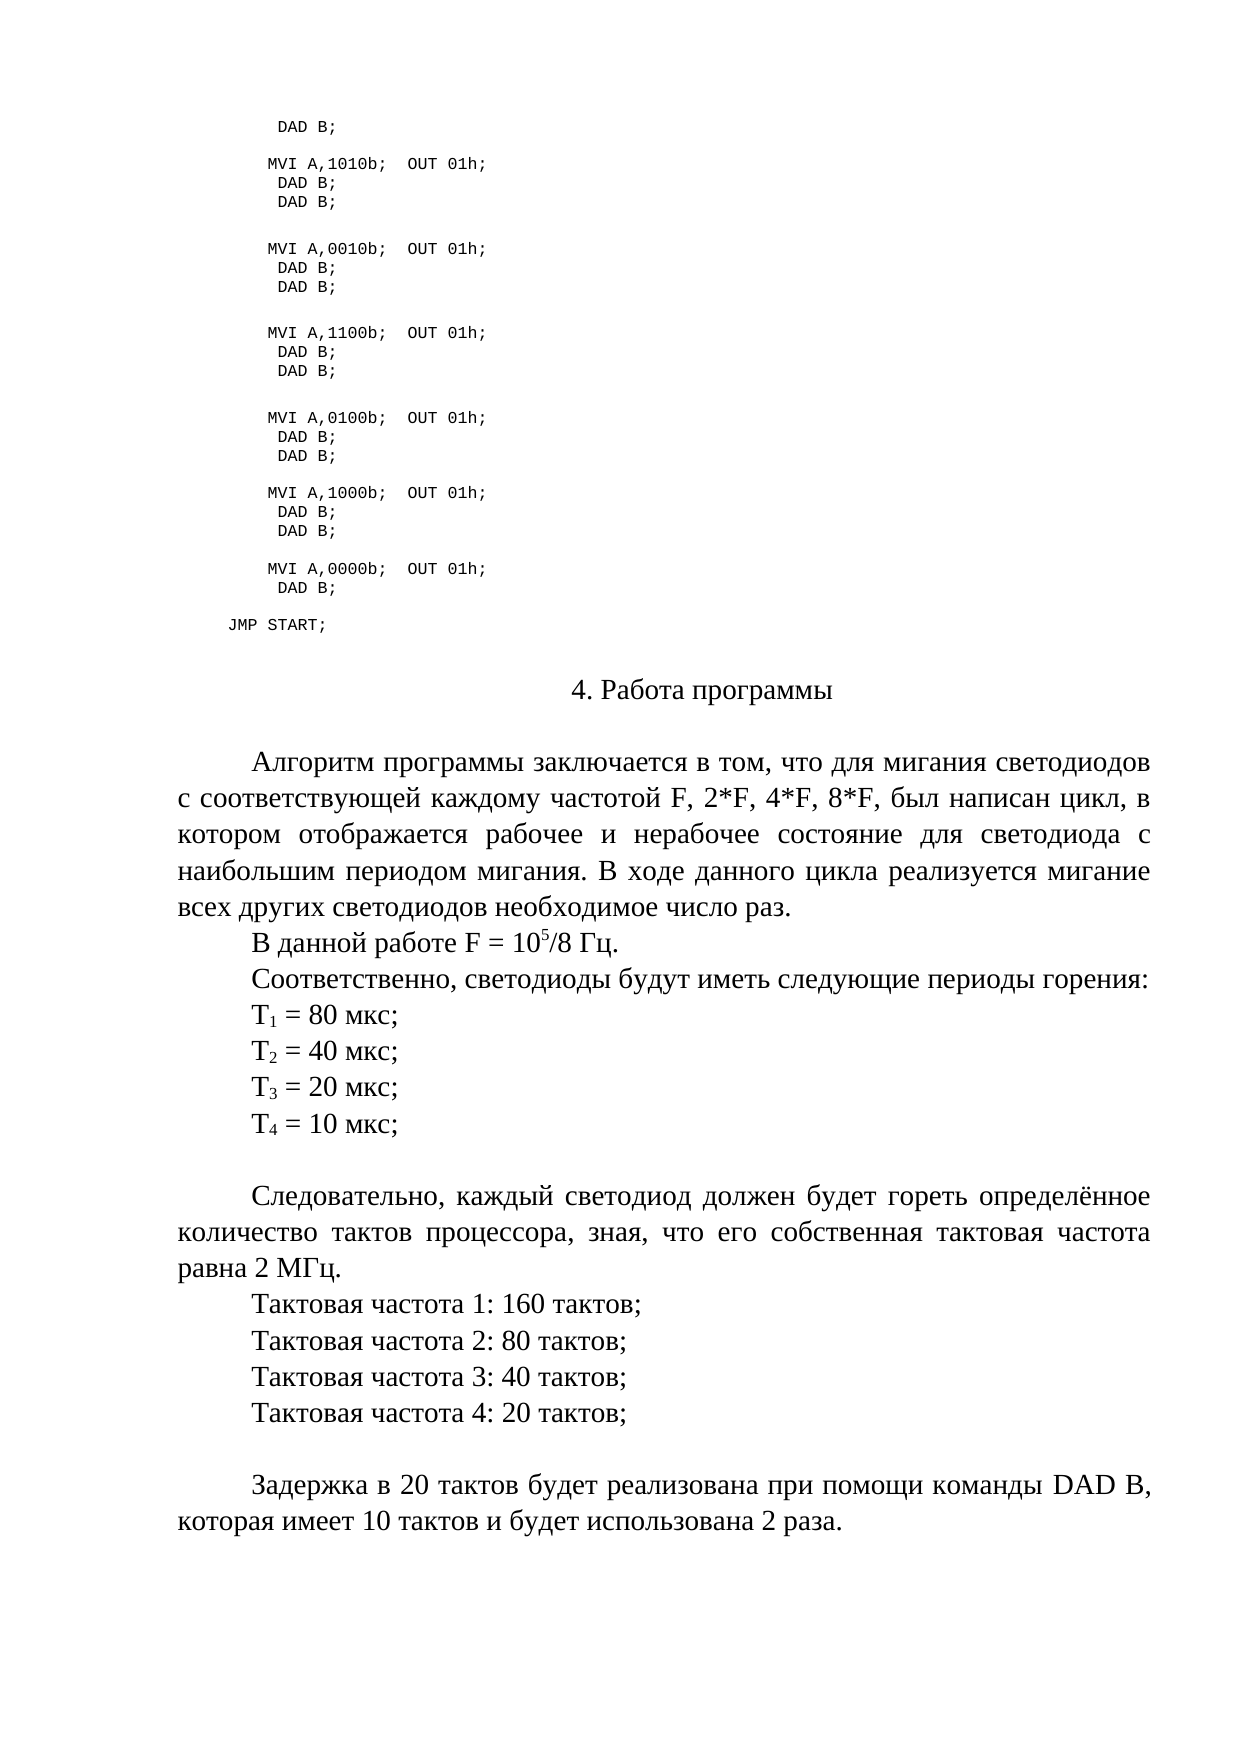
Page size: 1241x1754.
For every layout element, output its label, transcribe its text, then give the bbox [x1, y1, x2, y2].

text DAD B; [177, 175, 1152, 193]
list Тактовая частота 2: 80 тактов; [177, 1323, 1152, 1356]
text MVI A,0010b; OUT 01h; [177, 240, 1152, 259]
text DAD B; [177, 447, 1152, 466]
text DAD B; [177, 193, 1152, 212]
list T1 = 80 мкс; [177, 997, 1152, 1031]
text DAD B; [177, 579, 1152, 598]
text DAD B; [177, 504, 1152, 523]
list Тактовая частота 1: 160 тактов; [177, 1286, 1152, 1320]
text DAD B; [177, 118, 1152, 137]
list Задержка в 20 тактов будет реализована при помощи команды DAD B, которая имеет 10 тактов и будет использована 2 раза. [177, 1467, 1152, 1537]
list T3 = 20 мкс; [177, 1069, 1152, 1103]
list 4. Работа программы [252, 672, 1152, 706]
text DAD B; [177, 344, 1152, 363]
list T4 = 10 мкс; [177, 1106, 1152, 1139]
list Тактовая частота 3: 40 тактов; [177, 1359, 1152, 1392]
text MVI A,1010b; OUT 01h; [177, 156, 1152, 175]
text DAD B; [177, 363, 1152, 382]
list Следовательно, каждый светодиод должен будет гореть определённое количество тактов процессора, зная, что его собственная тактовая частота равна 2 МГц. [177, 1178, 1152, 1284]
text MVI A,1000b; OUT 01h; [177, 485, 1152, 504]
text DAD B; [177, 523, 1152, 542]
list Тактовая частота 4: 20 тактов; [177, 1395, 1152, 1428]
text MVI A,0100b; OUT 01h; [177, 409, 1152, 428]
text MVI A,0000b; OUT 01h; [177, 560, 1152, 579]
list T2 = 40 мкс; [177, 1033, 1152, 1067]
text JMP START; [177, 617, 1152, 636]
list В данной работе F = 105/8 Гц. [177, 925, 1152, 958]
list Соответственно, светодиоды будут иметь следующие периоды горения: [177, 961, 1152, 995]
text DAD B; [177, 259, 1152, 278]
text DAD B; [177, 428, 1152, 447]
text MVI A,1100b; OUT 01h; [177, 325, 1152, 344]
list Алгоритм программы заключается в том, что для мигания светодиодов с соответствующей каждому частотой F, 2*F, 4*F, 8*F, был написан цикл, в котором отображается рабочее и нерабочее состояние для светодиода с наибольшим периодом мигания. В ходе данного цикла реализуется мигание всех других светодиодов необходимое число раз. [177, 744, 1152, 922]
text DAD B; [177, 278, 1152, 297]
